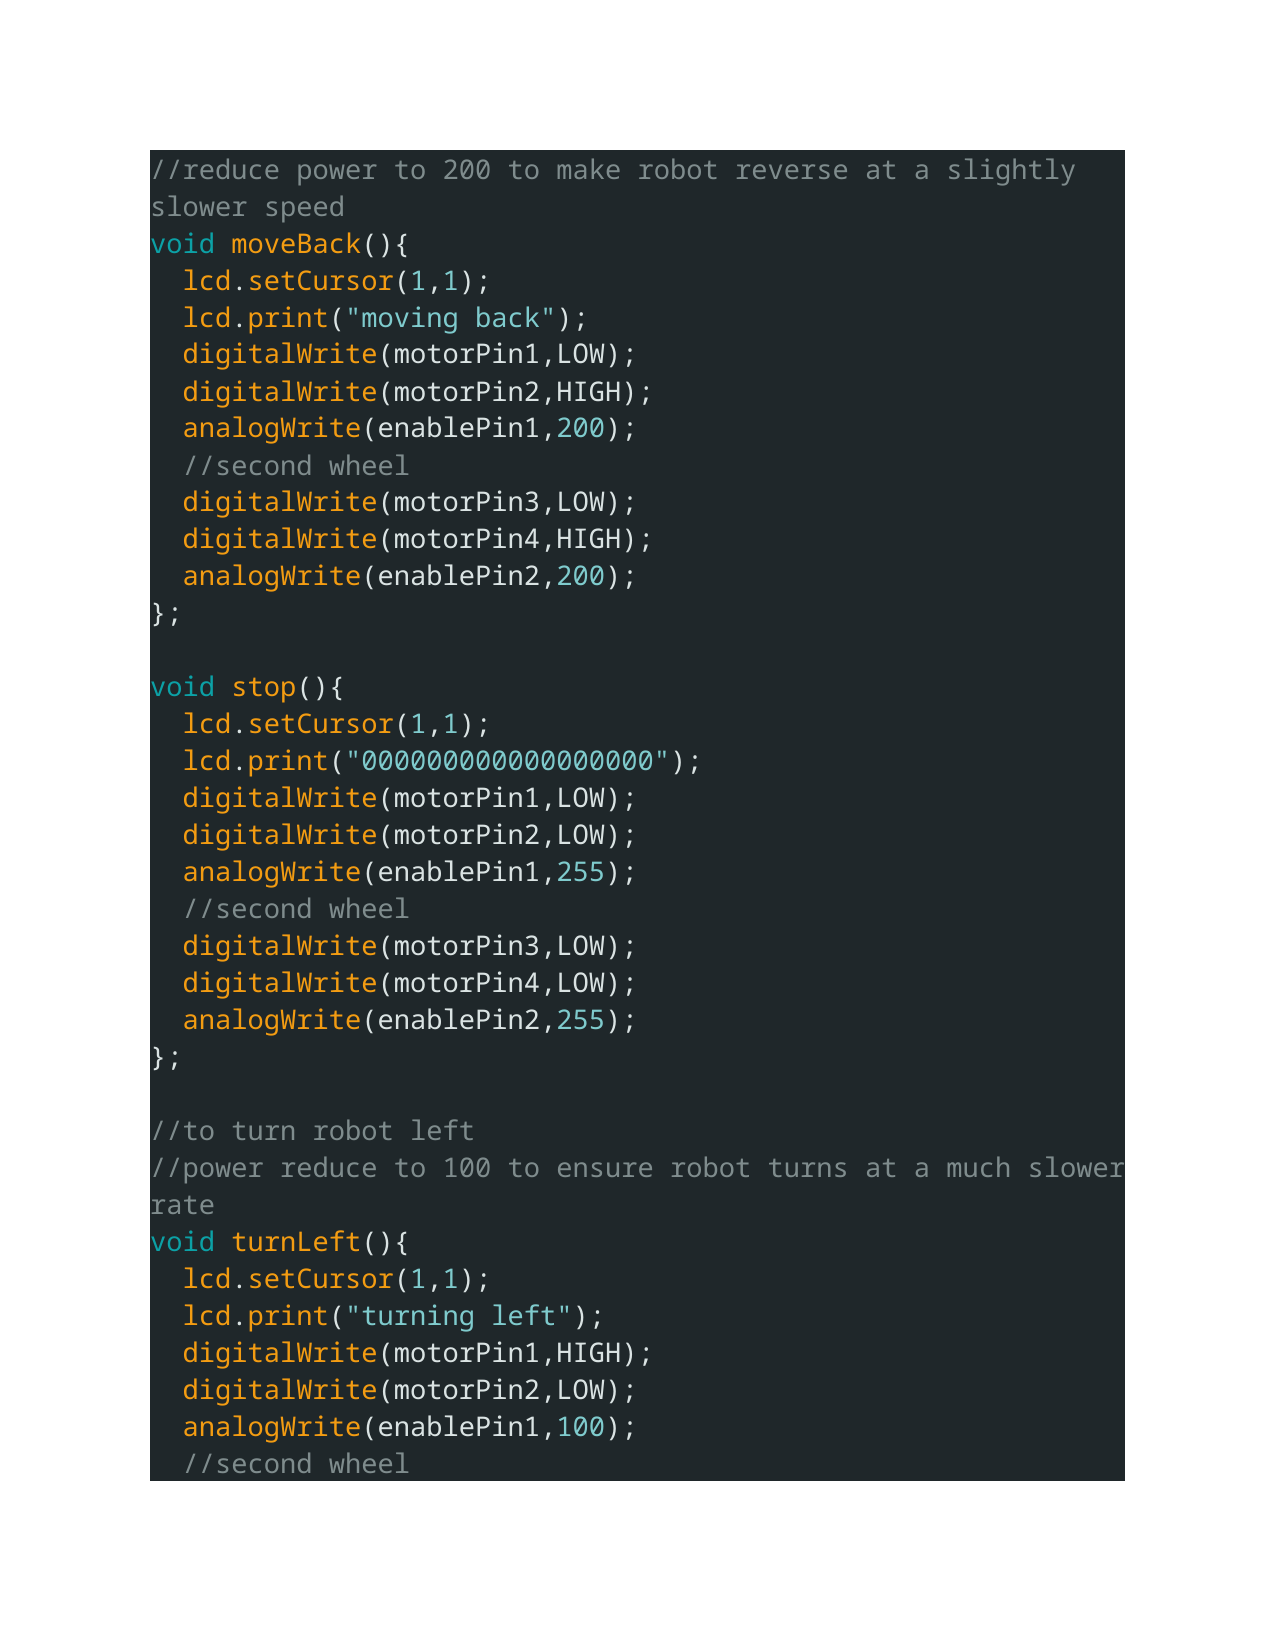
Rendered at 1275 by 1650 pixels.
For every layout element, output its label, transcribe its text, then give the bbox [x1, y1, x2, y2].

text }; [150, 594, 1125, 631]
text lcd.print("turning left"); [150, 1296, 1125, 1333]
text void turnLeft(){ [150, 1222, 1125, 1259]
text digitalWrite(motorPin2,LOW); [150, 816, 1125, 853]
text void stop(){ [150, 668, 1125, 705]
text digitalWrite(motorPin3,LOW); [150, 927, 1125, 963]
text lcd.setCursor(1,1); [150, 705, 1125, 742]
text lcd.print("moving back"); [150, 298, 1125, 335]
text //to turn robot left [150, 1111, 1125, 1148]
text digitalWrite(motorPin2,HIGH); [150, 372, 1125, 409]
text //power reduce to 100 to ensure robot turns at a much slower rate [150, 1148, 1125, 1222]
text digitalWrite(motorPin2,LOW); [150, 1370, 1125, 1407]
text //second wheel [150, 1444, 1125, 1481]
text lcd.setCursor(1,1); [150, 261, 1125, 298]
text digitalWrite(motorPin1,LOW); [150, 335, 1125, 372]
text analogWrite(enablePin2,255); [150, 1001, 1125, 1037]
text analogWrite(enablePin1,100); [150, 1407, 1125, 1444]
text lcd.setCursor(1,1); [150, 1259, 1125, 1296]
text analogWrite(enablePin1,255); [150, 853, 1125, 889]
text digitalWrite(motorPin1,LOW); [150, 779, 1125, 816]
text digitalWrite(motorPin1,HIGH); [150, 1333, 1125, 1370]
text //second wheel [150, 889, 1125, 927]
text }; [150, 1037, 1125, 1074]
text analogWrite(enablePin2,200); [150, 557, 1125, 594]
text //reduce power to 200 to make robot reverse at a slightly slower speed [150, 150, 1125, 224]
text digitalWrite(motorPin3,LOW); [150, 483, 1125, 520]
text digitalWrite(motorPin4,HIGH); [150, 520, 1125, 557]
text analogWrite(enablePin1,200); [150, 409, 1125, 446]
text void moveBack(){ [150, 224, 1125, 261]
text lcd.print("000000000000000000"); [150, 742, 1125, 779]
text digitalWrite(motorPin4,LOW); [150, 963, 1125, 1001]
text //second wheel [150, 446, 1125, 483]
